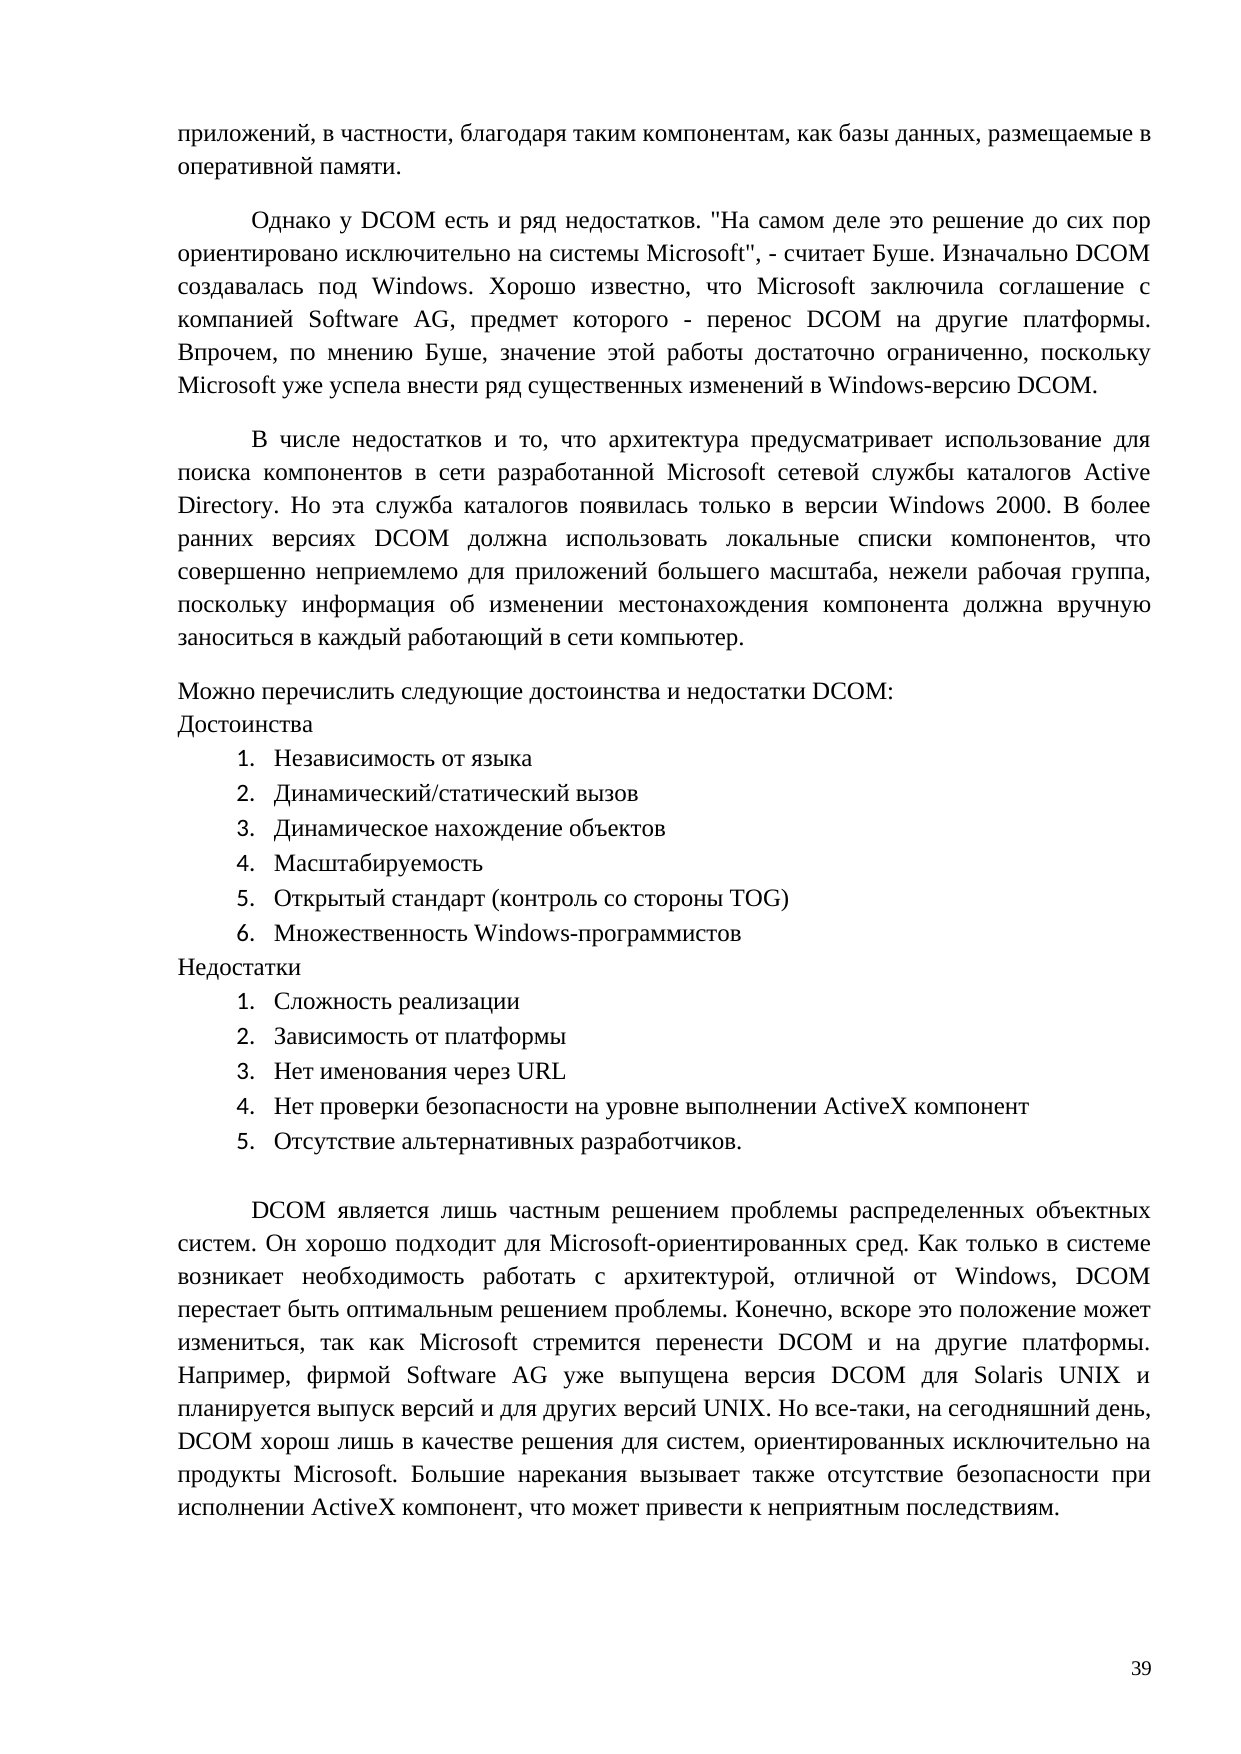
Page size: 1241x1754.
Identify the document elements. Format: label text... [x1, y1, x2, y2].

list Динамическое нахождение объектов [236, 812, 1152, 842]
text DCOM является лишь частным решением проблемы распределенных объектных систем. Он хорошо подходит для Microsoft-ориентированных сред. Как только в системе возникает необходимость работать с архитектурой, отличной от Windows, DCOM перестает быть оптимальным решением проблемы. Конечно, вскоре это положение может измениться, так как Microsoft стремится перенести DCOM и на другие платформы. Например, фирмой Software AG уже выпущена версия DCOM для Solaris UNIX и планируется выпуск версий и для других версий UNIX. Но все-таки, на сегодняшний день, DCOM хорош лишь в качестве решения для систем, ориентированных исключительно на продукты Microsoft. Большие нарекания вызывает также отсутствие безопасности при исполнении ActiveX компонент, что может привести к неприятным последствиям. [177, 1195, 1152, 1521]
list Отсутствие альтернативных разработчиков. [236, 1125, 1152, 1156]
list Независимость от языка [236, 742, 1152, 772]
text Недостатки [177, 952, 1152, 981]
list Нет именования через URL [236, 1055, 1152, 1086]
list Открытый стандарт (контроль со стороны TOG) [236, 882, 1152, 912]
text Однако у DCOM есть и ряд недостатков. "На самом деле это решение до сих пор ориентировано исключительно на системы Microsoft", - считает Буше. Изначально DCOM создавалась под Windows. Хорошо известно, что Microsoft заключила соглашение с компанией Software AG, предмет которого - перенос DCOM на другие платформы. Впрочем, по мнению Буше, значение этой работы достаточно ограниченно, поскольку Microsoft уже успела внести ряд существенных изменений в Windows-версию DCOM. [177, 205, 1152, 399]
list Множественность Windows-программистов [236, 917, 1152, 947]
text Можно перечислить следующие достоинства и недостатки DCOM: [177, 676, 1152, 705]
text В числе недостатков и то, что архитектура предусматривает использование для поиска компонентов в сети разработанной Microsoft сетевой службы каталогов Active Directory. Но эта служба каталогов появилась только в версии Windows 2000. В более ранних версиях DCOM должна использовать локальные списки компонентов, что совершенно неприемлемо для приложений большего масштаба, нежели рабочая группа, поскольку информация об изменении местонахождения компонента должна вручную заноситься в каждый работающий в сети компьютер. [177, 424, 1152, 651]
list Масштабируемость [236, 847, 1152, 877]
list Нет проверки безопасности на уровне выполнении ActiveX компонент [236, 1090, 1152, 1121]
text Достоинства [177, 709, 1152, 738]
list Динамический/статический вызов [236, 777, 1152, 807]
list Сложность реализации [236, 985, 1152, 1016]
list Зависимость от платформы [236, 1020, 1152, 1051]
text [177, 118, 1152, 180]
